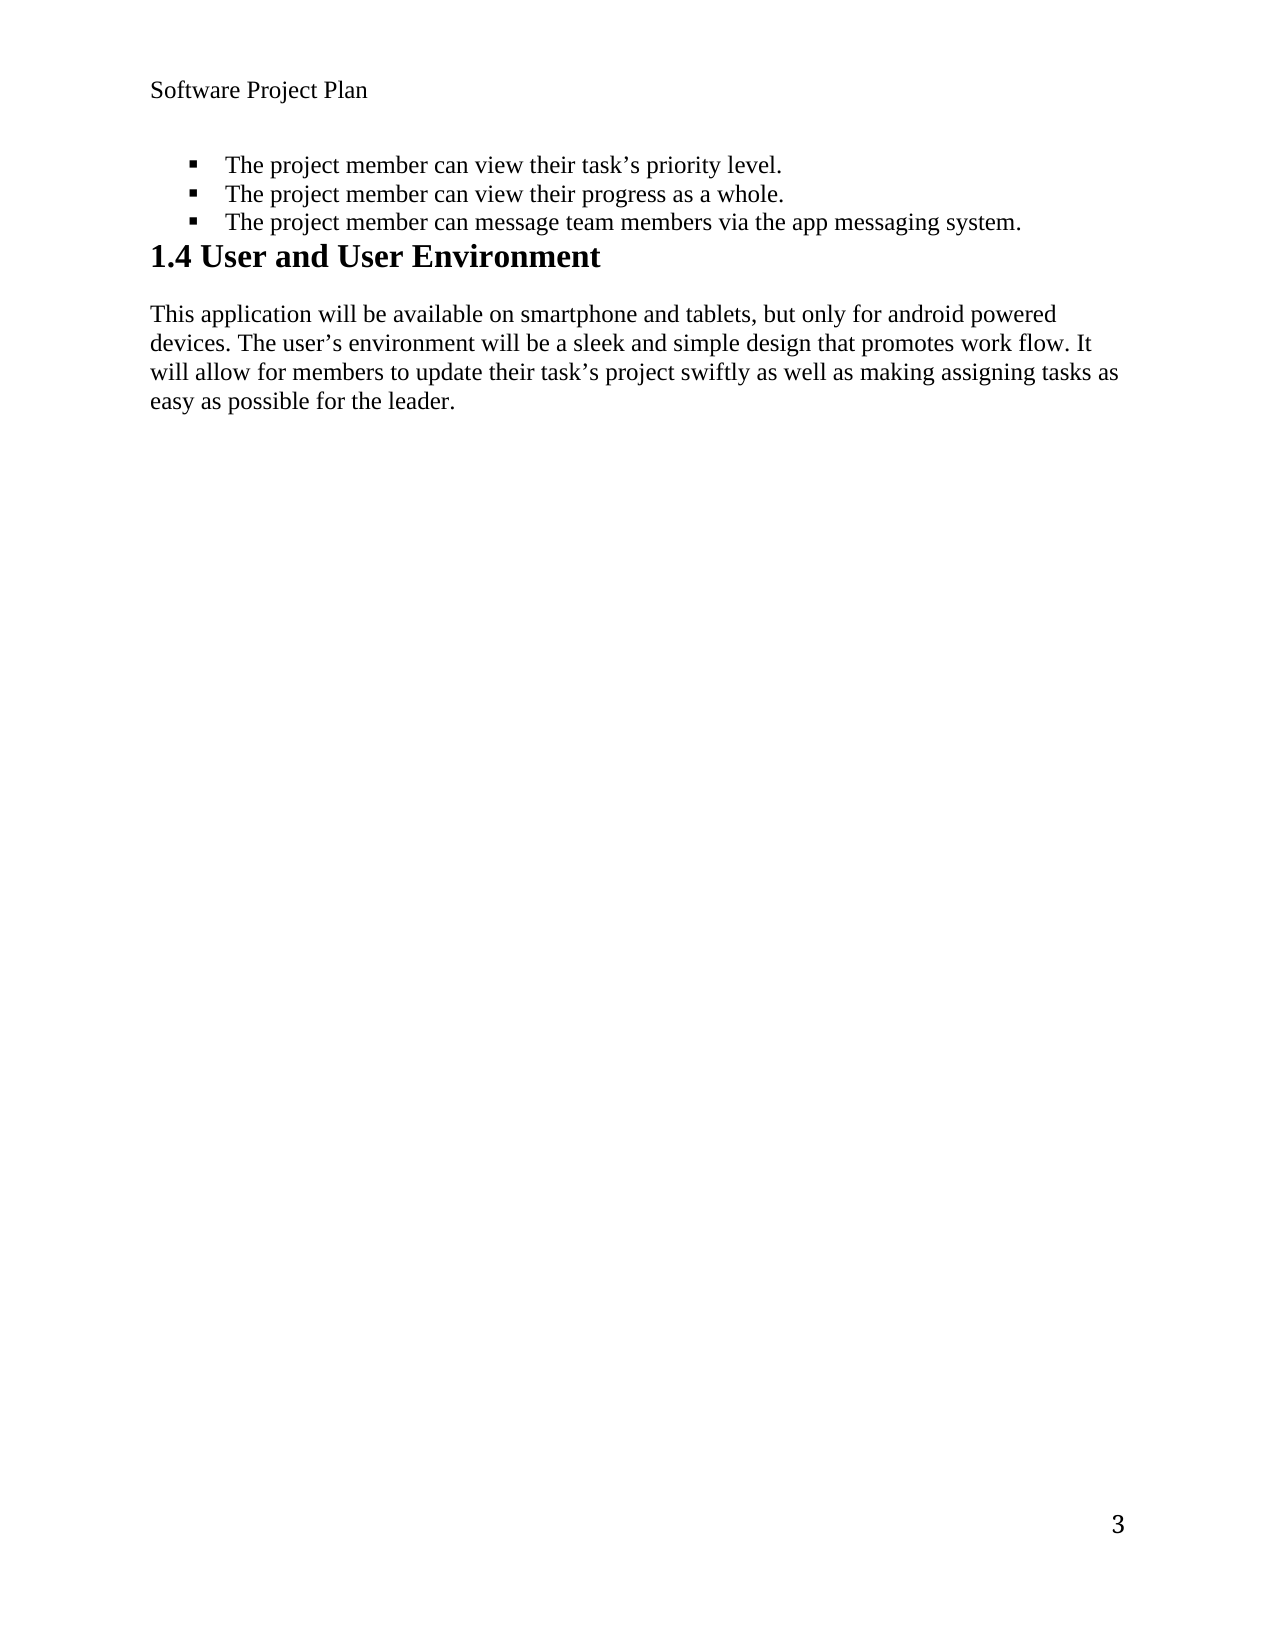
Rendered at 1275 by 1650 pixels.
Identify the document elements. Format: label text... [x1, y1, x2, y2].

list The project member can view their task’s priority level. [187, 150, 1125, 179]
list The project member can view their progress as a whole. [187, 179, 1125, 207]
text 1.4 User and User Environment [150, 236, 1125, 274]
list The project member can message team members via the app messaging system. [187, 207, 1125, 236]
text This application will be available on smartphone and tablets, but only for android powered devices. The user’s environment will be a sleek and simple design that promotes work flow. It will allow for members to update their task’s project swiftly as well as making assigning tasks as easy as possible for the leader. [150, 299, 1125, 414]
